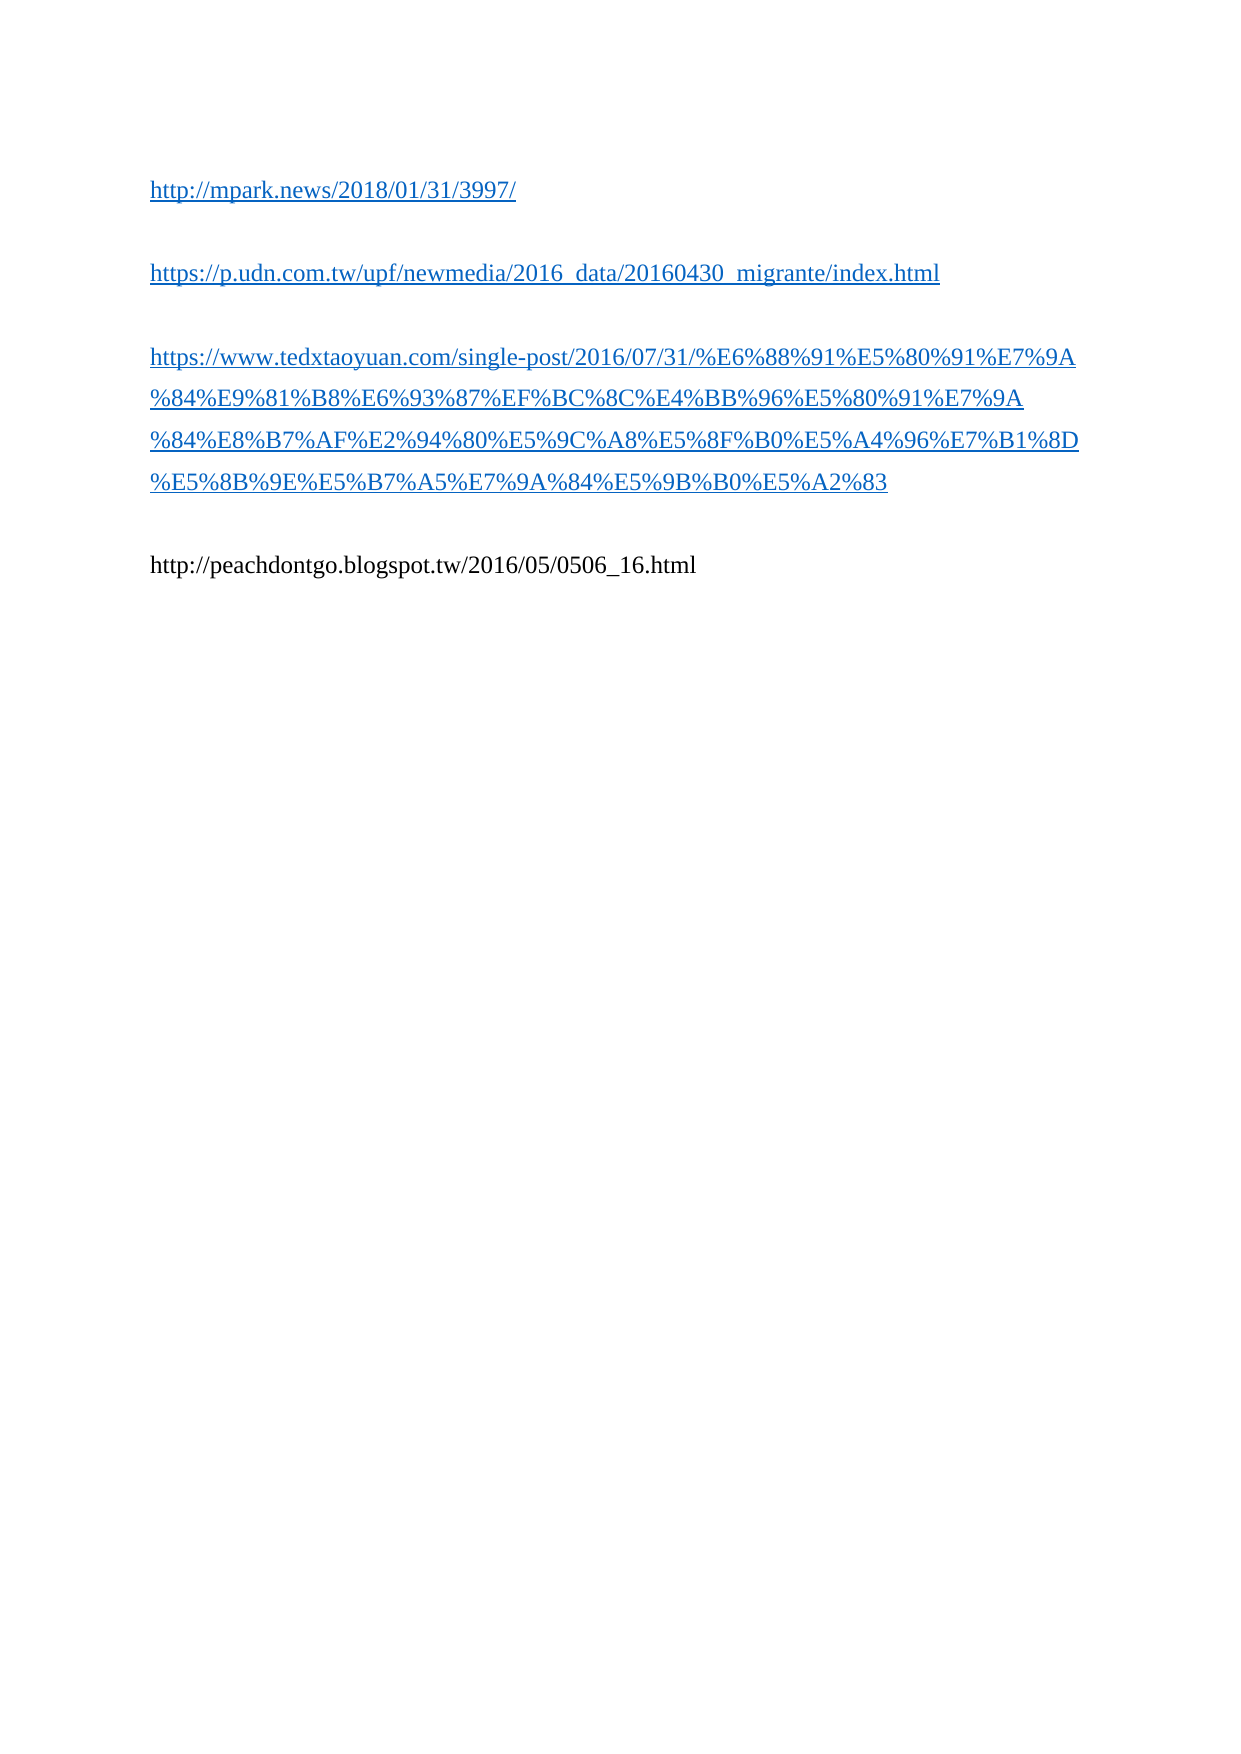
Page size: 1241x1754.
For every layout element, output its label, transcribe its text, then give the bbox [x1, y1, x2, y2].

text http://mpark.news/2018/01/31/3997/ [150, 169, 1090, 210]
text http://peachdontgo.blogspot.tw/2016/05/0506_16.html [150, 544, 1090, 585]
text https://www.tedxtaoyuan.com/single-post/2016/07/31/%E6%88%91%E5%80%91%E7%9A%84%E9%81%B8%E6%93%87%EF%BC%8C%E4%BB%96%E5%80%91%E7%9A%84%E8%B7%AF%E2%94%80%E5%9C%A8%E5%8F%B0%E5%A4%96%E7%B1%8D%E5%8B%9E%E5%B7%A5%E7%9A%84%E5%9B%B0%E5%A2%83 [150, 335, 1090, 502]
text https://p.udn.com.tw/upf/newmedia/2016_data/20160430_migrante/index.html [150, 252, 1090, 294]
